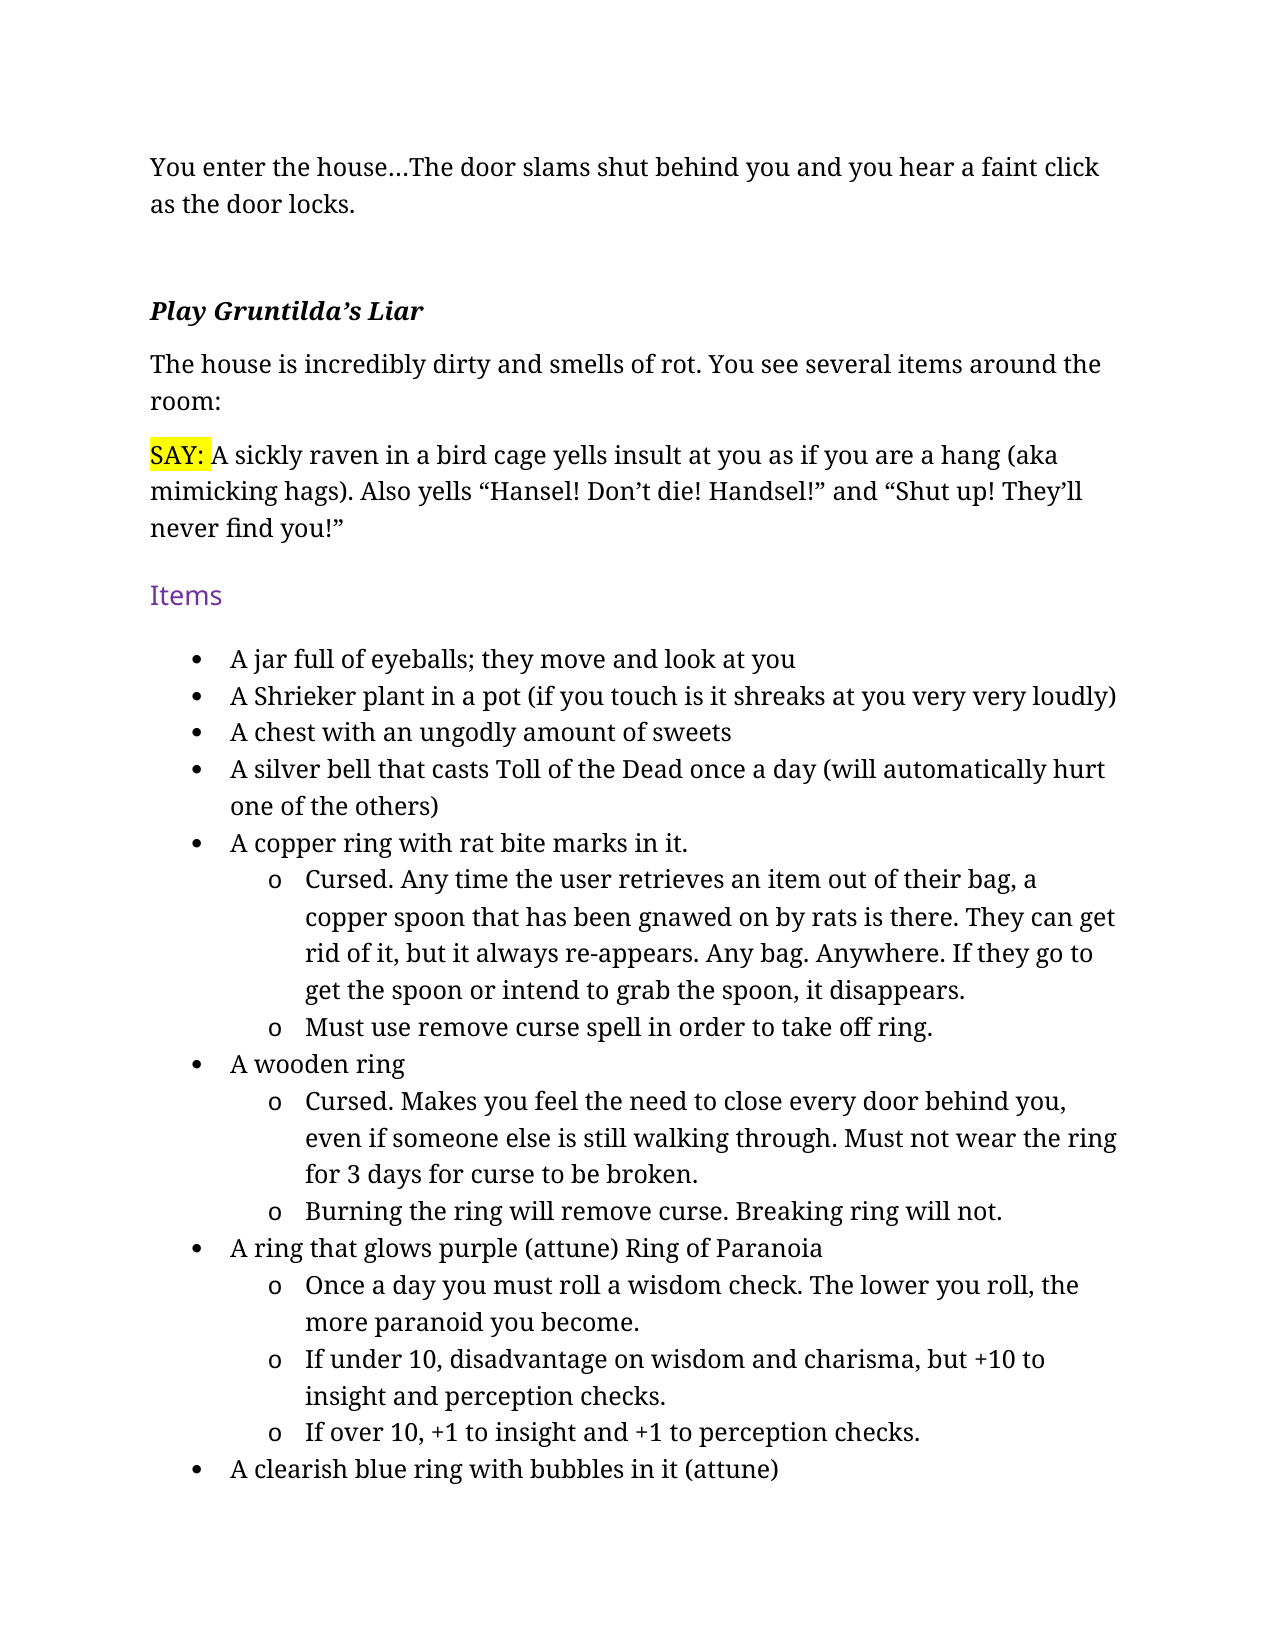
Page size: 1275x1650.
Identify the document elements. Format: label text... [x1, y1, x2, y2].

list Cursed. Any time the user retrieves an item out of their bag, a copper spoon that has been gnawed on by rats is there. They can get rid of it, but it always re-appears. Any bag. Anywhere. If they go to get the spoon or intend to grab the spoon, it disappears. [267, 862, 1125, 1007]
list A silver bell that casts Toll of the Dead once a day (will automatically hurt one of the others) [192, 752, 1125, 823]
list A chest with an ungodly amount of sweets [192, 715, 1125, 749]
list A jar full of eyeballs; they move and look at you [192, 642, 1125, 676]
list If over 10, +1 to insight and +1 to perception checks. [267, 1415, 1125, 1449]
text You enter the house…The door slams shut behind you and you hear a faint click as the door locks. [150, 150, 1125, 221]
list Must use remove curse spell in order to take off ring. [267, 1009, 1125, 1044]
list A copper ring with rat bite marks in it. [192, 825, 1125, 859]
list Once a day you must roll a wisdom check. The lower you roll, the more paranoid you become. [267, 1267, 1125, 1338]
list A ring that glows purple (attune) Ring of Paranoia [192, 1231, 1125, 1265]
list A clearish blue ring with bubbles in it (attune) [192, 1452, 1125, 1486]
subtitle Items [150, 577, 1125, 614]
list Cursed. Makes you feel the need to close every door behind you, even if someone else is still walking through. Must not wear the ring for 3 days for curse to be broken. [267, 1083, 1125, 1191]
text SAY: A sickly raven in a bird cage yells insult at you as if you are a hang (aka mimicking hags). Also yells “Hansel! Don’t die! Handsel!” and “Shut up! They’ll never find you!” [150, 437, 1125, 545]
list If under 10, disadvantage on wisdom and charisma, but +10 to insight and perception checks. [267, 1341, 1125, 1412]
text The house is incredibly dirty and smells of rot. You see several items around the room: [150, 347, 1125, 418]
list A wooden ring [192, 1046, 1125, 1081]
text Play Gruntilda’s Liar [150, 294, 1125, 328]
list A Shrieker plant in a pot (if you touch is it shreaks at you very very loudly) [192, 678, 1125, 712]
list Burning the ring will remove curse. Breaking ring will not. [267, 1194, 1125, 1228]
